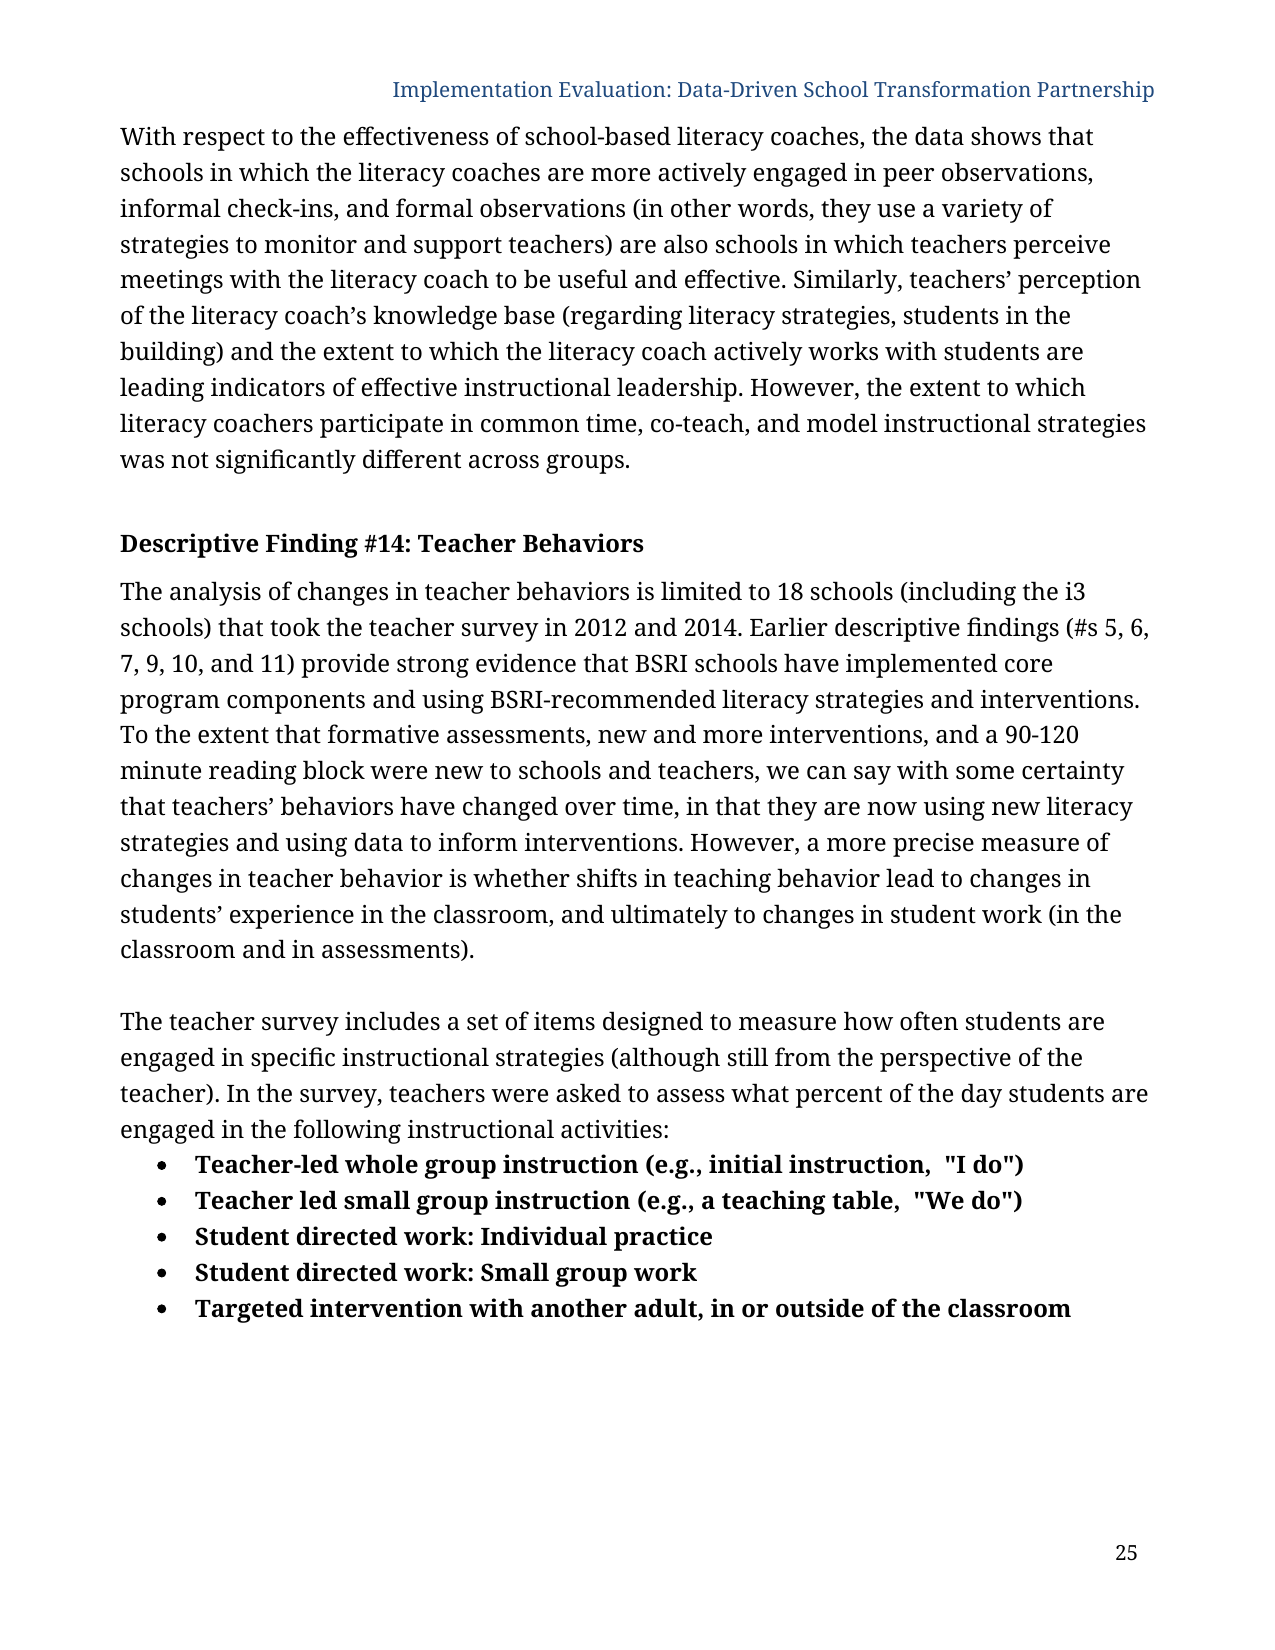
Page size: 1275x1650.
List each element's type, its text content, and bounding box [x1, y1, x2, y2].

list Teacher led small group instruction (e.g., a teaching table, "We do") [157, 1184, 1155, 1217]
text The teacher survey includes a set of items designed to measure how often students are engaged in specific instructional strategies (although still from the perspective of the teacher). In the survey, teachers were asked to assess what percent of the day students are engaged in the following instructional activities: [120, 1005, 1155, 1145]
list Teacher-led whole group instruction (e.g., initial instruction, "I do") [157, 1148, 1155, 1181]
list Student directed work: Individual practice [157, 1220, 1155, 1253]
list Student directed work: Small group work [157, 1256, 1155, 1288]
text The analysis of changes in teacher behaviors is limited to 18 schools (including the i3 schools) that took the teacher survey in 2012 and 2014. Earlier descriptive findings (#s 5, 6, 7, 9, 10, and 11) provide strong evidence that BSRI schools have implemented core program components and using BSRI-recommended literacy strategies and interventions. To the extent that formative assessments, new and more interventions, and a 90-120 minute reading block were new to schools and teachers, we can say with some certainty that teachers’ behaviors have changed over time, in that they are now using new literacy strategies and using data to inform interventions. However, a more precise measure of changes in teacher behavior is whether shifts in teaching behavior lead to changes in students’ experience in the classroom, and ultimately to changes in student work (in the classroom and in assessments). [120, 575, 1155, 966]
list Targeted intervention with another adult, in or outside of the classroom [157, 1292, 1155, 1324]
text Descriptive Finding #14: Teacher Behaviors [120, 527, 1155, 559]
text With respect to the effectiveness of school-based literacy coaches, the data shows that schools in which the literacy coaches are more actively engaged in peer observations, informal check-ins, and formal observations (in other words, they use a variety of strategies to monitor and support teachers) are also schools in which teachers perceive meetings with the literacy coach to be useful and effective. Similarly, teachers’ perception of the literacy coach’s knowledge base (regarding literacy strategies, students in the building) and the extent to which the literacy coach actively works with students are leading indicators of effective instructional leadership. However, the extent to which literacy coachers participate in common time, co-teach, and model instructional strategies was not significantly different across groups. [120, 120, 1155, 475]
